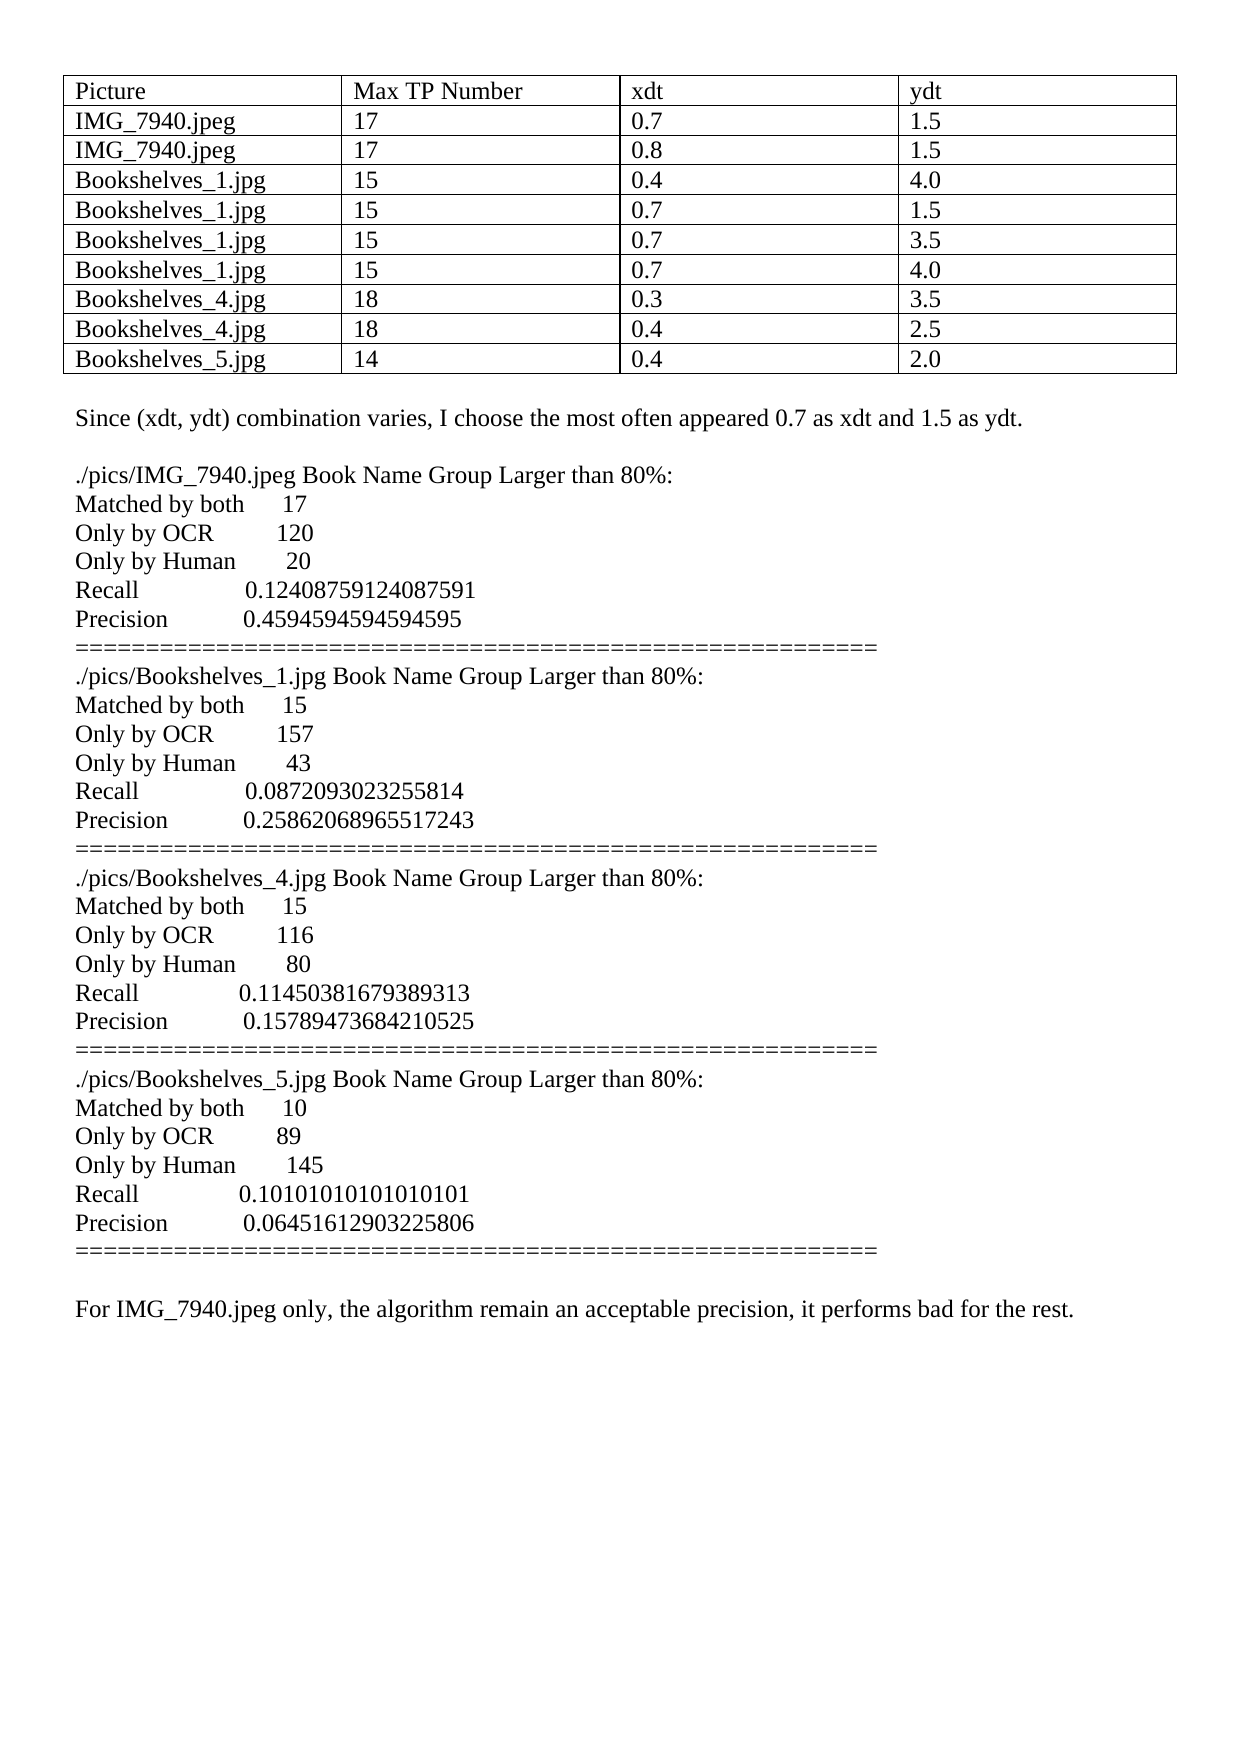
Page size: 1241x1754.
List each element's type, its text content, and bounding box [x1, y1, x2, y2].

text Only by OCR 89 [75, 1121, 1165, 1150]
text Precision 0.25862068965517243 [75, 805, 1165, 834]
table_cell 17 [342, 106, 619, 134]
table_cell 2.0 [899, 344, 1176, 373]
table_cell 14 [342, 344, 619, 373]
table_cell 18 [342, 314, 619, 343]
table_cell 0.7 [621, 106, 898, 134]
table_cell 0.7 [621, 225, 898, 254]
text Since (xdt, ydt) combination varies, I choose the most often appeared 0.7 as xdt and 1.5 as ydt. [75, 403, 1165, 431]
table_cell 4.0 [899, 165, 1176, 194]
table_cell 15 [342, 195, 619, 224]
text For IMG_7940.jpeg only, the algorithm remain an acceptable precision, it performs bad for the rest. [75, 1294, 1165, 1323]
table_cell 15 [342, 225, 619, 254]
text Precision 0.15789473684210525 [75, 1006, 1165, 1035]
table_cell 0.3 [621, 285, 898, 313]
text Only by OCR 120 [75, 518, 1165, 546]
text ./pics/Bookshelves_4.jpg Book Name Group Larger than 80%: [75, 863, 1165, 891]
text Recall 0.10101010101010101 [75, 1179, 1165, 1208]
table_cell 1.5 [899, 195, 1176, 224]
text Recall 0.12408759124087591 [75, 575, 1165, 604]
text Matched by both 10 [75, 1093, 1165, 1121]
table_cell Bookshelves_1.jpg [64, 165, 341, 194]
text ========================================================= [75, 834, 1165, 863]
text ./pics/IMG_7940.jpeg Book Name Group Larger than 80%: [75, 460, 1165, 489]
text Recall 0.0872093023255814 [75, 776, 1165, 805]
table_cell 0.7 [621, 255, 898, 283]
table_cell 0.7 [621, 195, 898, 224]
text ========================================================= [75, 1236, 1165, 1265]
text Only by OCR 157 [75, 719, 1165, 748]
table_header Picture [64, 76, 341, 105]
table_cell 0.4 [621, 344, 898, 373]
text Matched by both 17 [75, 489, 1165, 518]
table_cell 18 [342, 285, 619, 313]
table_cell 15 [342, 255, 619, 283]
text Matched by both 15 [75, 690, 1165, 719]
table_cell 4.0 [899, 255, 1176, 283]
table_cell 1.5 [899, 136, 1176, 164]
table_cell IMG_7940.jpeg [64, 106, 341, 134]
text ========================================================= [75, 1035, 1165, 1064]
table_header ydt [899, 76, 1176, 105]
table_cell 0.8 [621, 136, 898, 164]
text ./pics/Bookshelves_5.jpg Book Name Group Larger than 80%: [75, 1064, 1165, 1093]
text Only by Human 80 [75, 949, 1165, 978]
table_cell IMG_7940.jpeg [64, 136, 341, 164]
text Matched by both 15 [75, 891, 1165, 920]
table_cell Bookshelves_1.jpg [64, 225, 341, 254]
table_cell 1.5 [899, 106, 1176, 134]
table_cell Bookshelves_5.jpg [64, 344, 341, 373]
table_header Max TP Number [342, 76, 619, 105]
table_cell 0.4 [621, 165, 898, 194]
table_cell Bookshelves_1.jpg [64, 195, 341, 224]
text Precision 0.4594594594594595 [75, 604, 1165, 633]
table_cell 3.5 [899, 285, 1176, 313]
text Precision 0.06451612903225806 [75, 1208, 1165, 1236]
table_cell 3.5 [899, 225, 1176, 254]
text Only by Human 20 [75, 546, 1165, 575]
table_cell Bookshelves_1.jpg [64, 255, 341, 283]
text Only by Human 43 [75, 748, 1165, 776]
table_cell Bookshelves_4.jpg [64, 285, 341, 313]
table_cell 2.5 [899, 314, 1176, 343]
table_header xdt [621, 76, 898, 105]
table_cell 0.4 [621, 314, 898, 343]
table_cell 17 [342, 136, 619, 164]
table_cell Bookshelves_4.jpg [64, 314, 341, 343]
text ./pics/Bookshelves_1.jpg Book Name Group Larger than 80%: [75, 661, 1165, 690]
text Only by Human 145 [75, 1150, 1165, 1179]
text Recall 0.11450381679389313 [75, 978, 1165, 1006]
table_cell 15 [342, 165, 619, 194]
text ========================================================= [75, 633, 1165, 661]
text Only by OCR 116 [75, 920, 1165, 949]
